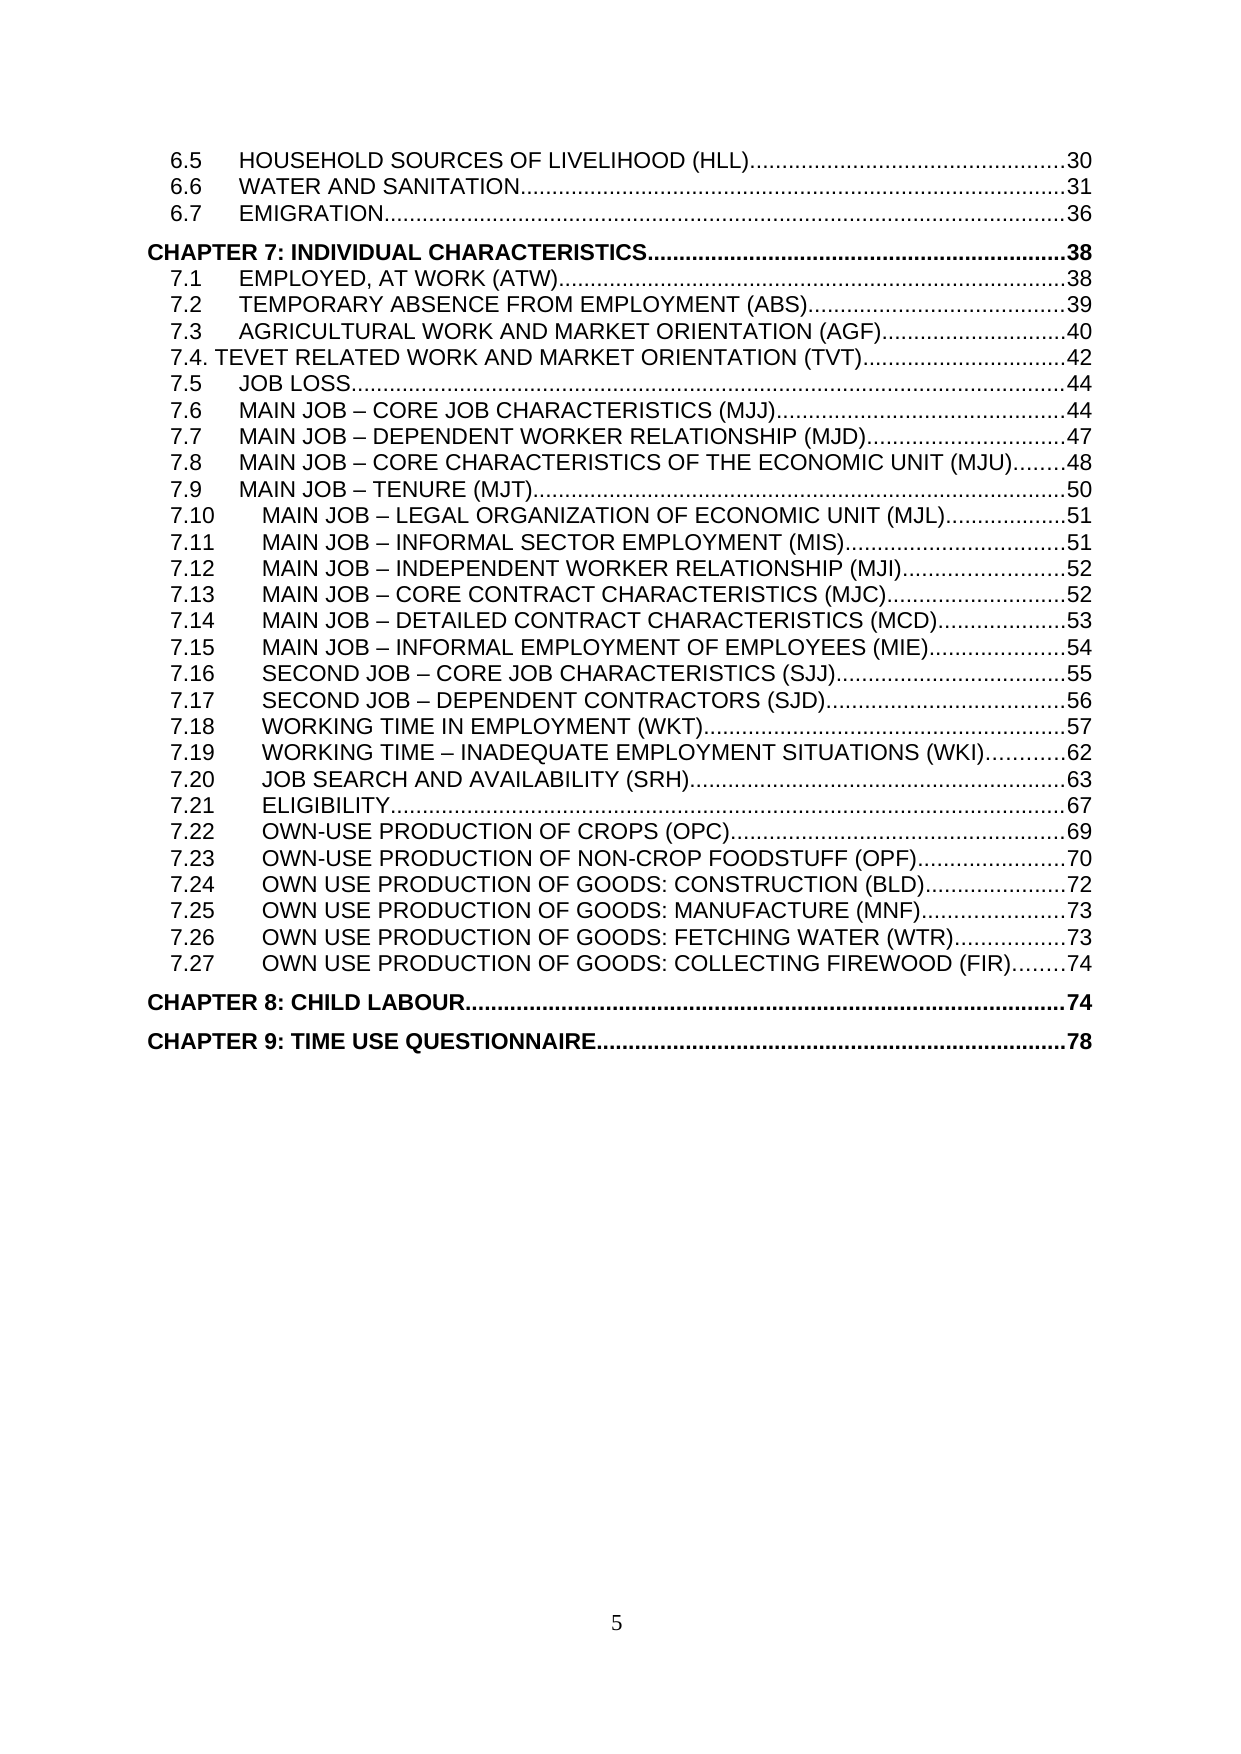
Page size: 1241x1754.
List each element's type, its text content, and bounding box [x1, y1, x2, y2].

text 7.18 WORKING TIME IN EMPLOYMENT (WKT) 57 [170, 713, 1093, 739]
text 6.6 WATER AND SANITATION 31 [170, 173, 1093, 200]
text 7.2 TEMPORARY ABSENCE FROM EMPLOYMENT (ABS) 39 [170, 291, 1093, 318]
text 7.22 OWN-USE PRODUCTION OF CROPS (OPC) 69 [170, 818, 1093, 845]
text 7.9 MAIN JOB – TENURE (MJT) 50 [170, 476, 1093, 502]
text 7.23 OWN-USE PRODUCTION OF NON-CROP FOODSTUFF (OPF) 70 [170, 845, 1093, 871]
text 7.1 EMPLOYED, AT WORK (ATW) 38 [170, 265, 1093, 291]
text CHAPTER 9: TIME USE QUESTIONNAIRE 78 [147, 1028, 1093, 1054]
text 7.27 OWN USE PRODUCTION OF GOODS: COLLECTING FIREWOOD (FIR) 74 [170, 950, 1093, 976]
text 7.8 MAIN JOB – CORE CHARACTERISTICS OF THE ECONOMIC UNIT (MJU) 48 [170, 449, 1093, 476]
text 7.19 WORKING TIME – INADEQUATE EMPLOYMENT SITUATIONS (WKI) 62 [170, 739, 1093, 766]
text 7.24 OWN USE PRODUCTION OF GOODS: CONSTRUCTION (BLD) 72 [170, 871, 1093, 897]
text 7.10 MAIN JOB – LEGAL ORGANIZATION OF ECONOMIC UNIT (MJL) 51 [170, 502, 1093, 528]
text 7.6 MAIN JOB – CORE JOB CHARACTERISTICS (MJJ) 44 [170, 397, 1093, 423]
text 7.25 OWN USE PRODUCTION OF GOODS: MANUFACTURE (MNF) 73 [170, 897, 1093, 924]
text CHAPTER 7: INDIVIDUAL CHARACTERISTICS 38 [147, 238, 1093, 265]
text 7.4. TEVET RELATED WORK AND MARKET ORIENTATION (TVT) 42 [170, 344, 1093, 370]
text 7.16 SECOND JOB – CORE JOB CHARACTERISTICS (SJJ) 55 [170, 660, 1093, 687]
text 7.15 MAIN JOB – INFORMAL EMPLOYMENT OF EMPLOYEES (MIE) 54 [170, 634, 1093, 660]
text 7.7 MAIN JOB – DEPENDENT WORKER RELATIONSHIP (MJD) 47 [170, 423, 1093, 449]
text 7.21 ELIGIBILITY 67 [170, 792, 1093, 818]
text 6.7 EMIGRATION 36 [170, 200, 1093, 226]
text 7.20 JOB SEARCH AND AVAILABILITY (SRH) 63 [170, 766, 1093, 792]
text 7.3 AGRICULTURAL WORK AND MARKET ORIENTATION (AGF) 40 [170, 318, 1093, 344]
text 7.14 MAIN JOB – DETAILED CONTRACT CHARACTERISTICS (MCD) 53 [170, 607, 1093, 634]
text 7.5 JOB LOSS 44 [170, 370, 1093, 397]
text 7.17 SECOND JOB – DEPENDENT CONTRACTORS (SJD) 56 [170, 687, 1093, 713]
text 7.12 MAIN JOB – INDEPENDENT WORKER RELATIONSHIP (MJI) 52 [170, 555, 1093, 581]
text 7.11 MAIN JOB – INFORMAL SECTOR EMPLOYMENT (MIS) 51 [170, 528, 1093, 555]
text 7.13 MAIN JOB – CORE CONTRACT CHARACTERISTICS (MJC) 52 [170, 581, 1093, 607]
text CHAPTER 8: CHILD LABOUR 74 [147, 989, 1093, 1015]
text 7.26 OWN USE PRODUCTION OF GOODS: FETCHING WATER (WTR) 73 [170, 924, 1093, 950]
text 6.5 HOUSEHOLD SOURCES OF LIVELIHOOD (HLL) 30 [170, 147, 1093, 173]
